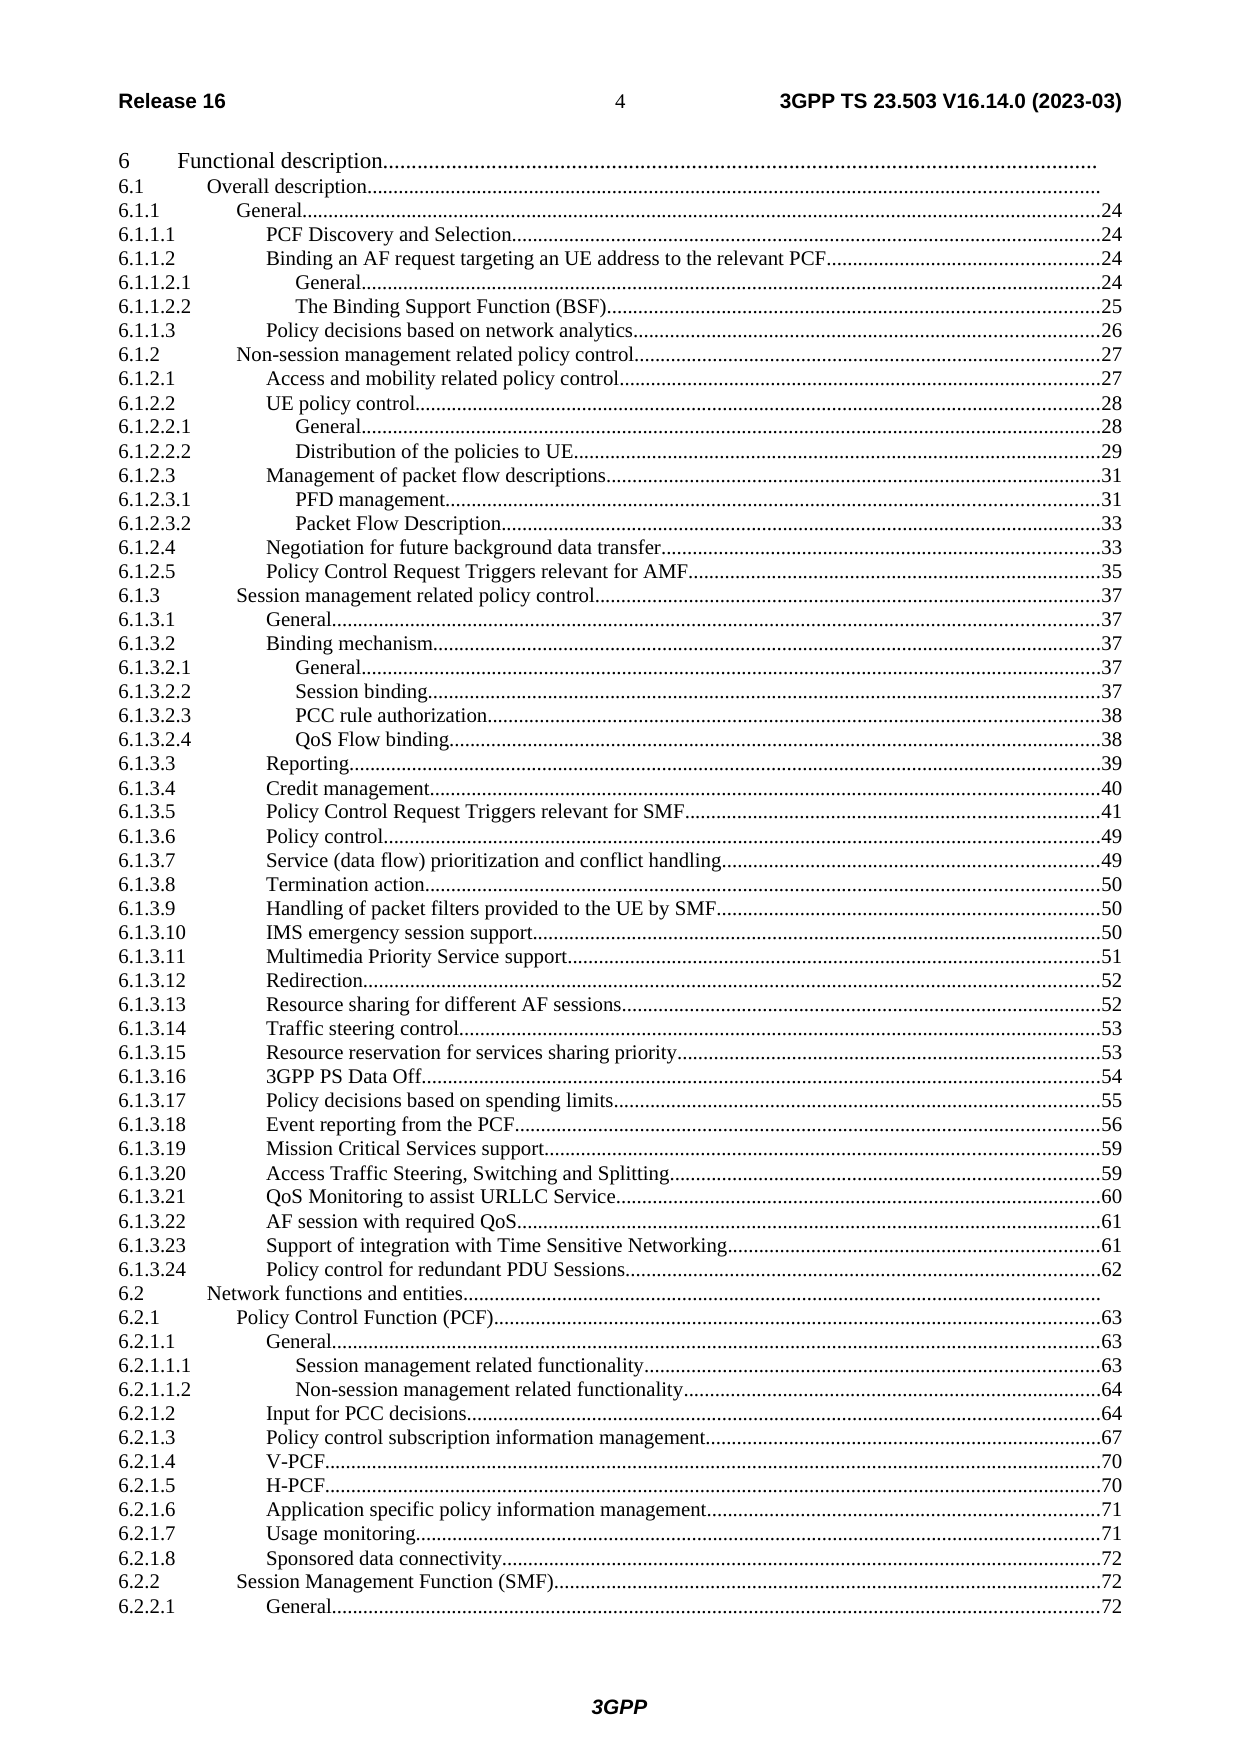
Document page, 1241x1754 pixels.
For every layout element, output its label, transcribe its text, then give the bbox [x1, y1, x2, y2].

text 6.2.1.1.2 Non-session management related functionality 64 [118, 1377, 1122, 1401]
text 6.1.2.4 Negotiation for future background data transfer 33 [118, 535, 1122, 559]
text 6.1.3.4 Credit management 40 [118, 775, 1122, 799]
text 6.2 Network functions and entities 63 [118, 1281, 1078, 1305]
text 6.2.1.3 Policy control subscription information management 67 [118, 1425, 1122, 1449]
text 6.1.3.11 Multimedia Priority Service support 51 [118, 944, 1122, 968]
text 6.2.1.7 Usage monitoring 71 [118, 1521, 1122, 1545]
text 6.1 Overall description 24 [118, 174, 1078, 198]
text 6.2.2 Session Management Function (SMF) 72 [118, 1569, 1122, 1593]
text 6.1.3.7 Service (data flow) prioritization and conflict handling 49 [118, 848, 1122, 872]
text 6.1.3.2.4 QoS Flow binding 38 [118, 727, 1122, 751]
text 6.1.3.8 Termination action 50 [118, 872, 1122, 896]
text 6.1.1 General 24 [118, 198, 1122, 222]
text 6.1.1.2 Binding an AF request targeting an UE address to the relevant PCF 24 [118, 246, 1122, 270]
text 6.1.3.12 Redirection 52 [118, 968, 1122, 992]
text 6.1.3.13 Resource sharing for different AF sessions 52 [118, 992, 1122, 1016]
text 6.1.3.5 Policy Control Request Triggers relevant for SMF 41 [118, 799, 1122, 823]
text 6.2.1.1.1 Session management related functionality 63 [118, 1353, 1122, 1377]
text 6 Functional description 24 [118, 147, 1078, 174]
text 6.1.2.2.1 General 28 [118, 414, 1122, 438]
text 6.1.3.3 Reporting 39 [118, 751, 1122, 775]
text 6.1.3.2 Binding mechanism 37 [118, 631, 1122, 655]
text 6.1.3.20 Access Traffic Steering, Switching and Splitting 59 [118, 1160, 1122, 1184]
text 6.1.2.3 Management of packet flow descriptions 31 [118, 463, 1122, 487]
text 6.1.3 Session management related policy control 37 [118, 583, 1122, 607]
text 6.1.1.2.2 The Binding Support Function (BSF) 25 [118, 294, 1122, 318]
text 6.2.1.5 H-PCF 70 [118, 1473, 1122, 1497]
text 6.1.3.18 Event reporting from the PCF 56 [118, 1112, 1122, 1136]
text 6.1.3.2.1 General 37 [118, 655, 1122, 679]
text 6.1.1.3 Policy decisions based on network analytics 26 [118, 318, 1122, 342]
text 6.1.2.3.2 Packet Flow Description 33 [118, 511, 1122, 535]
text 6.1.3.15 Resource reservation for services sharing priority 53 [118, 1040, 1122, 1064]
text 6.2.2.1 General 72 [118, 1593, 1122, 1618]
text 6.1.3.2.3 PCC rule authorization 38 [118, 703, 1122, 727]
text 6.1.1.2.1 General 24 [118, 270, 1122, 294]
text 6.2.1.2 Input for PCC decisions 64 [118, 1401, 1122, 1425]
text 6.1.3.9 Handling of packet filters provided to the UE by SMF 50 [118, 896, 1122, 920]
text 6.1.3.24 Policy control for redundant PDU Sessions 62 [118, 1257, 1122, 1281]
text 6.1.3.1 General 37 [118, 607, 1122, 631]
text 6.1.2.2 UE policy control 28 [118, 390, 1122, 414]
text 6.1.3.6 Policy control 49 [118, 823, 1122, 848]
text 6.1.2.1 Access and mobility related policy control 27 [118, 366, 1122, 390]
text 6.1.1.1 PCF Discovery and Selection 24 [118, 222, 1122, 246]
text 6.1.3.17 Policy decisions based on spending limits 55 [118, 1088, 1122, 1112]
text 6.1.3.14 Traffic steering control 53 [118, 1016, 1122, 1040]
text 6.1.2.2.2 Distribution of the policies to UE 29 [118, 438, 1122, 463]
text 6.2.1.1 General 63 [118, 1329, 1122, 1353]
text 6.1.2.3.1 PFD management 31 [118, 487, 1122, 511]
text 6.2.1.6 Application specific policy information management 71 [118, 1497, 1122, 1521]
text 6.1.2 Non-session management related policy control 27 [118, 342, 1122, 366]
text 6.1.3.19 Mission Critical Services support 59 [118, 1136, 1122, 1160]
text 6.1.3.2.2 Session binding 37 [118, 679, 1122, 703]
text 6.1.3.21 QoS Monitoring to assist URLLC Service 60 [118, 1184, 1122, 1208]
text 6.1.3.23 Support of integration with Time Sensitive Networking 61 [118, 1233, 1122, 1257]
text 6.2.1 Policy Control Function (PCF) 63 [118, 1305, 1122, 1329]
text 6.1.3.16 3GPP PS Data Off 54 [118, 1064, 1122, 1088]
text 6.2.1.4 V-PCF 70 [118, 1449, 1122, 1473]
text 6.1.3.22 AF session with required QoS 61 [118, 1208, 1122, 1233]
text 6.1.2.5 Policy Control Request Triggers relevant for AMF 35 [118, 559, 1122, 583]
text 6.2.1.8 Sponsored data connectivity 72 [118, 1545, 1122, 1569]
text 6.1.3.10 IMS emergency session support 50 [118, 920, 1122, 944]
